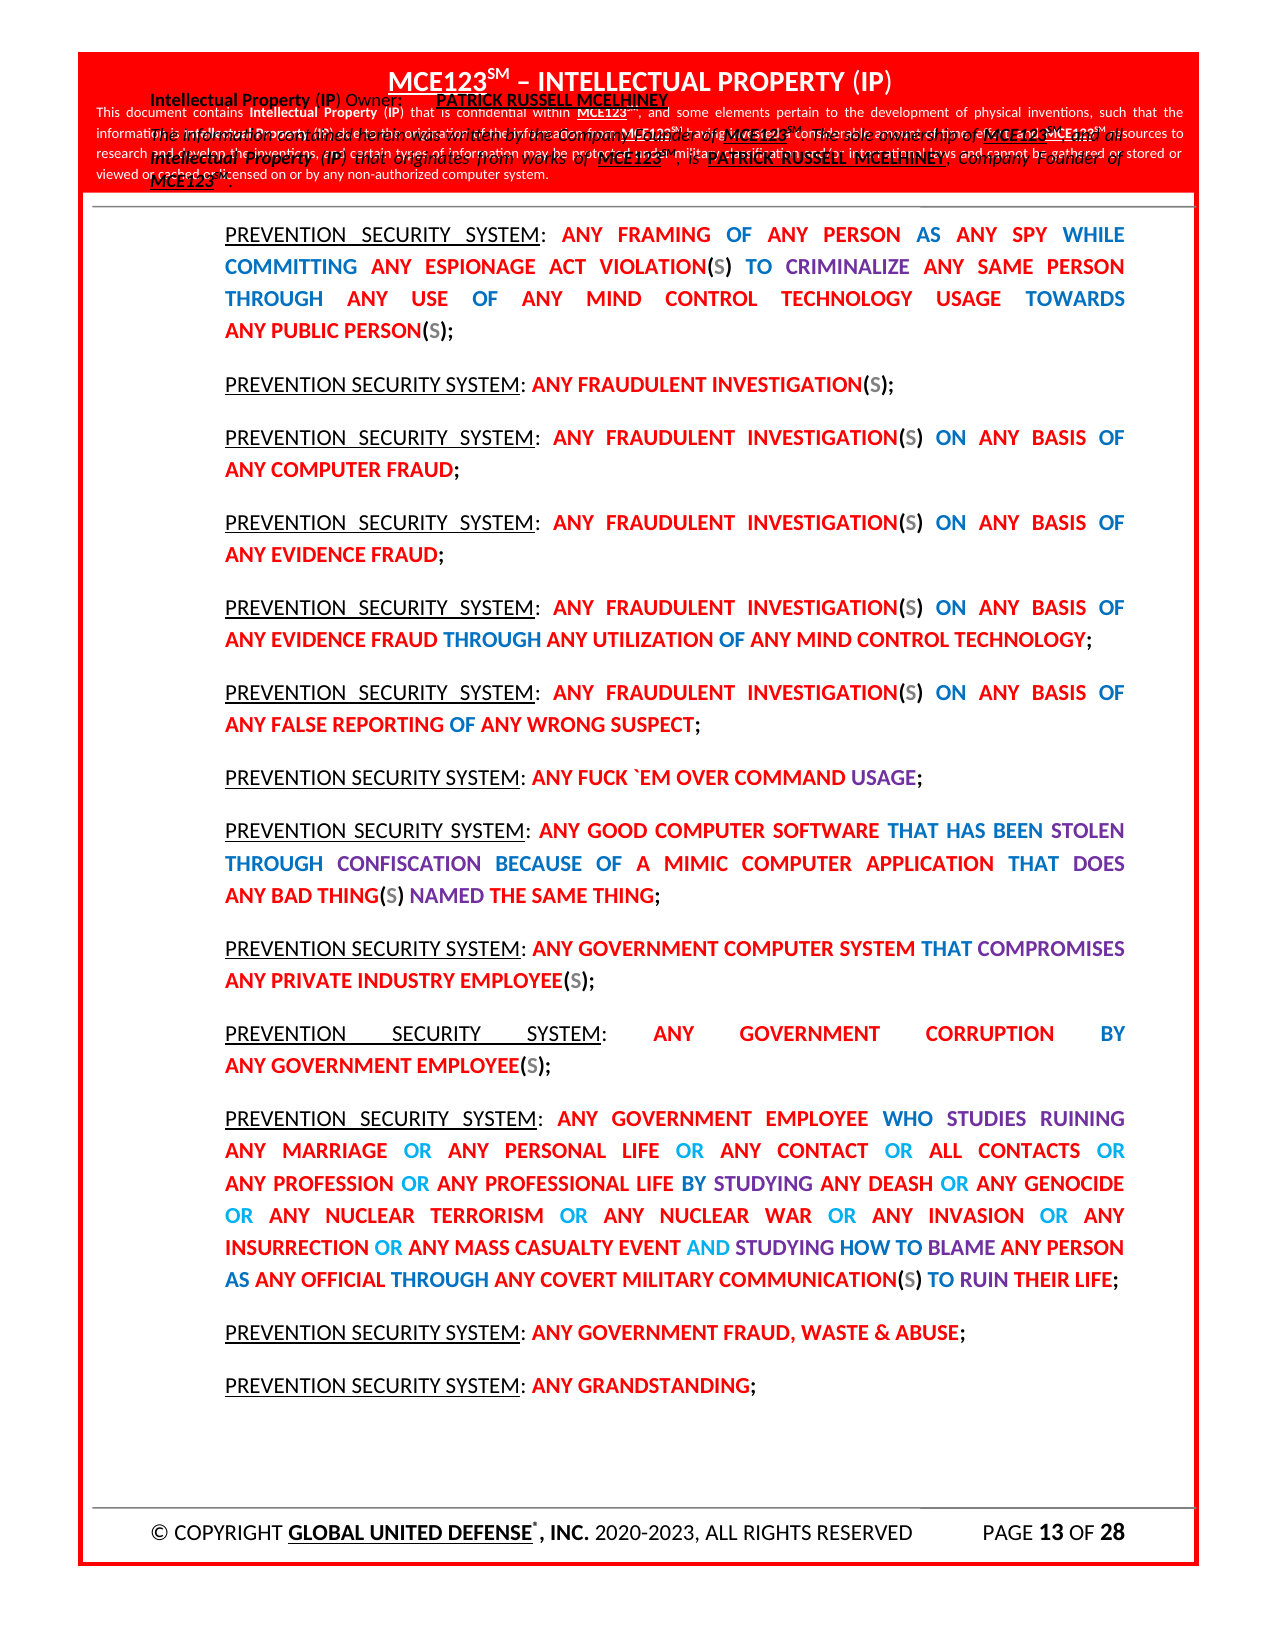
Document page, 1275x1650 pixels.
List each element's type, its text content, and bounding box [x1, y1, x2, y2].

text PREVENTION SECURITY SYSTEM: ANY GOVERNMENT COMPUTER SYSTEM THAT COMPROMISES ANY PRIVATE INDUSTRY EMPLOYEE(S); [225, 934, 1125, 994]
text PREVENTION SECURITY SYSTEM: ANY GOVERNMENT CORRUPTION BY ANY GOVERNMENT EMPLOYEE(S); [225, 1019, 1125, 1079]
text PREVENTION SECURITY SYSTEM: ANY FRAUDULENT INVESTIGATION(S) ON ANY BASIS OF ANY EVIDENCE FRAUD; [225, 508, 1125, 568]
text PREVENTION SECURITY SYSTEM: ANY GOOD COMPUTER SOFTWARE THAT HAS BEEN STOLEN THROUGH CONFISCATION BECAUSE OF A MIMIC COMPUTER APPLICATION THAT DOES ANY BAD THING(S) NAMED THE SAME THING; [225, 817, 1125, 909]
text PREVENTION SECURITY SYSTEM: ANY GRANDSTANDING; [225, 1371, 1125, 1399]
text PREVENTION SECURITY SYSTEM: ANY FRAUDULENT INVESTIGATION(S) ON ANY BASIS OF ANY COMPUTER FRAUD; [225, 423, 1125, 483]
text PREVENTION SECURITY SYSTEM: ANY GOVERNMENT FRAUD, WASTE & ABUSE; [225, 1318, 1125, 1346]
text PREVENTION SECURITY SYSTEM: ANY FRAUDULENT INVESTIGATION(S) ON ANY BASIS OF ANY FALSE REPORTING OF ANY WRONG SUSPECT; [225, 678, 1125, 738]
text PREVENTION SECURITY SYSTEM: ANY FUCK `EM OVER COMMAND USAGE; [225, 763, 1125, 792]
text PREVENTION SECURITY SYSTEM: ANY FRAUDULENT INVESTIGATION(S) ON ANY BASIS OF ANY EVIDENCE FRAUD THROUGH ANY UTILIZATION OF ANY MIND CONTROL TECHNOLOGY; [225, 593, 1125, 653]
text PREVENTION SECURITY SYSTEM: ANY GOVERNMENT EMPLOYEE WHO STUDIES RUINING ANY MARRIAGE OR ANY PERSONAL LIFE OR ANY CONTACT OR ALL CONTACTS OR ANY PROFESSION OR ANY PROFESSIONAL LIFE BY STUDYING ANY DEASH OR ANY GENOCIDE OR ANY NUCLEAR TERRORISM OR ANY NUCLEAR WAR OR ANY INVASION OR ANY INSURRECTION OR ANY MASS CASUALTY EVENT AND STUDYING HOW TO BLAME ANY PERSON AS ANY OFFICIAL THROUGH ANY COVERT MILITARY COMMUNICATION(S) TO RUIN THEIR LIFE; [225, 1104, 1125, 1293]
text PREVENTION SECURITY SYSTEM: ANY FRAMING OF ANY PERSON AS ANY SPY WHILE COMMITTING ANY ESPIONAGE ACT VIOLATION(S) TO CRIMINALIZE ANY SAME PERSON THROUGH ANY USE OF ANY MIND CONTROL TECHNOLOGY USAGE TOWARDS ANY PUBLIC PERSON(S); [225, 220, 1125, 345]
text PREVENTION SECURITY SYSTEM: ANY FRAUDULENT INVESTIGATION(S); [225, 370, 1125, 398]
